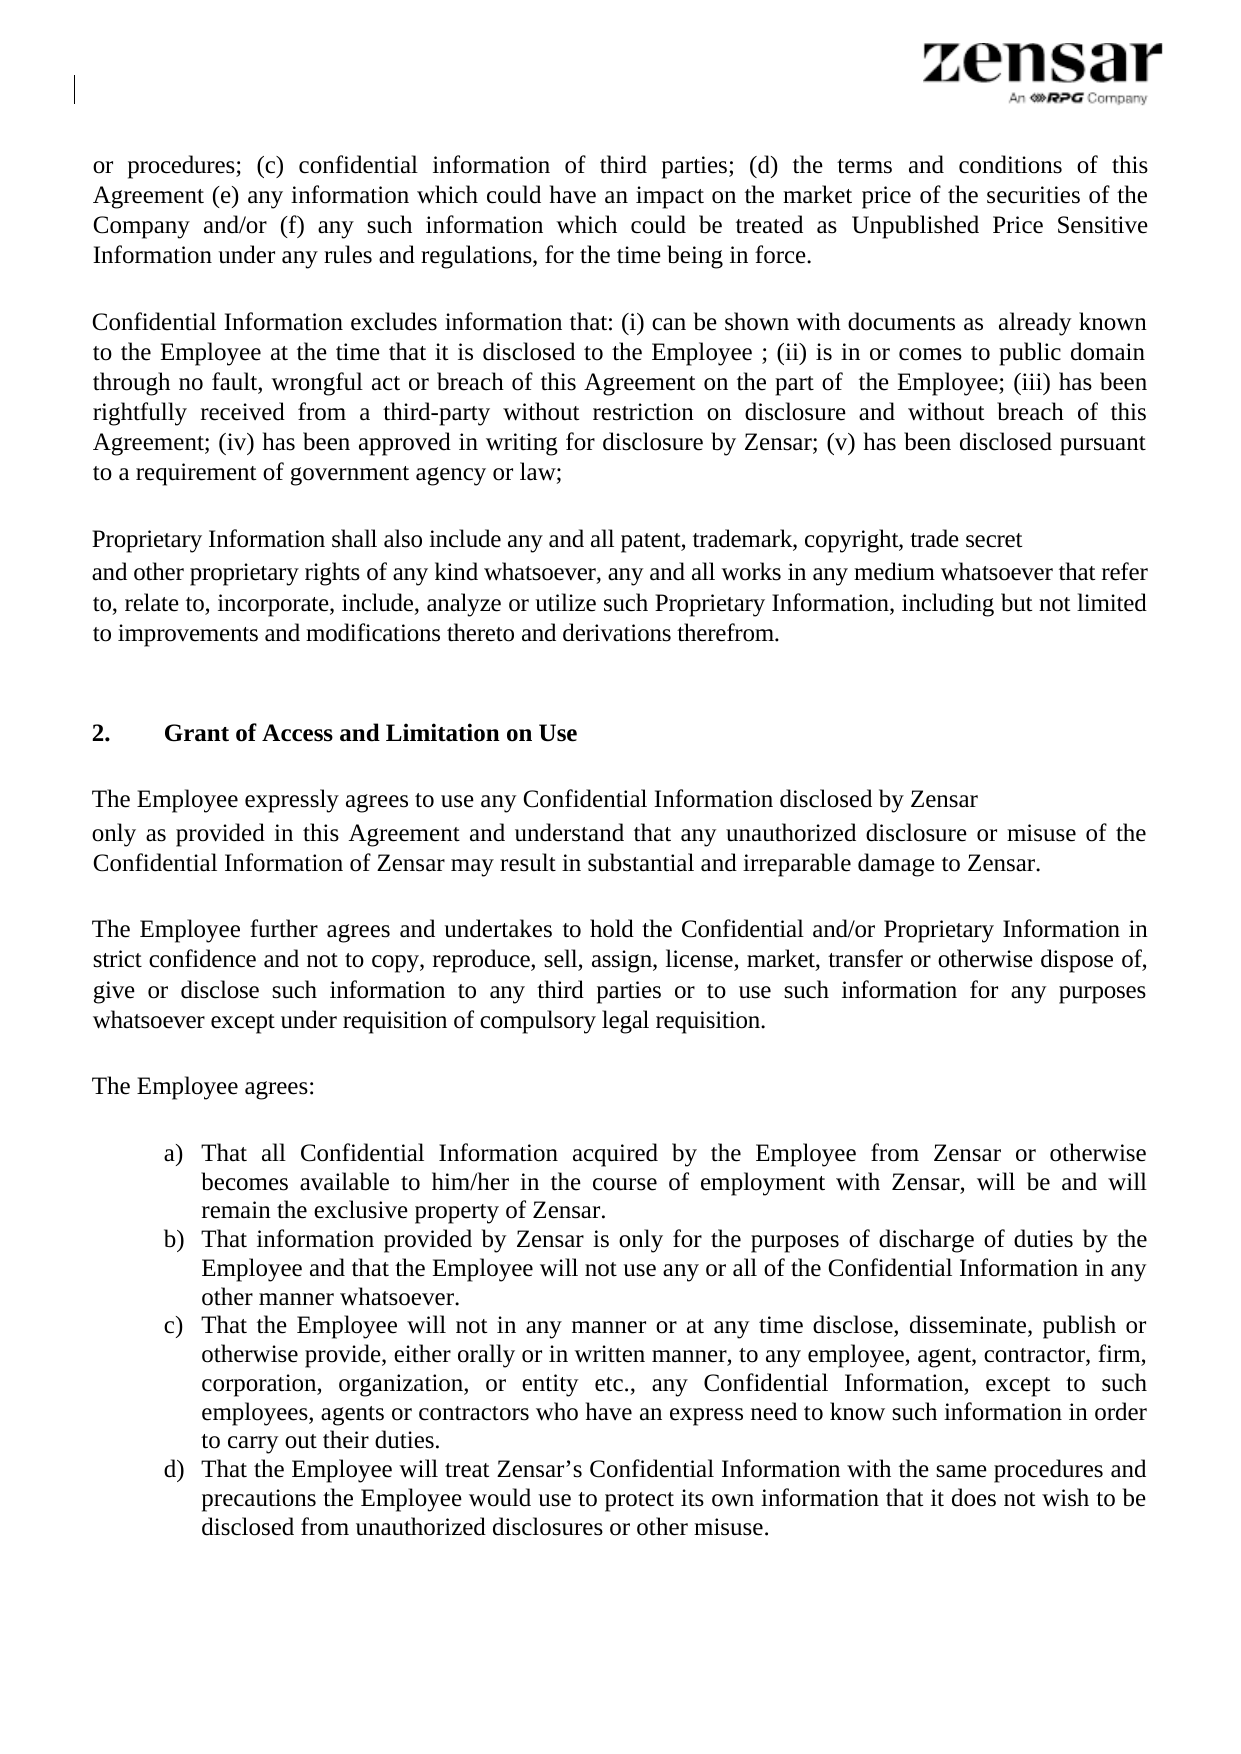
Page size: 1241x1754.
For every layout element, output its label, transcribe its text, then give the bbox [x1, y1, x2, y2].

text 2. Grant of Access and Limitation on Use [92, 718, 1148, 746]
text The Employee expressly agrees to use any Confidential Information disclosed by Zensar [92, 784, 1148, 813]
list That information provided by Zensar is only for the purposes of discharge of duties by the Employee and that the Employee will not use any or all of the Confidential Information in any other manner whatsoever. [164, 1224, 1148, 1311]
text only as provided in this Agreement and understand that any unauthorized disclosure or misuse of the Confidential Information of Zensar may result in substantial and irreparable damage to Zensar. [92, 818, 1148, 877]
text The Employee further agrees and undertakes to hold the Confidential and/or Proprietary Information in strict confidence and not to copy, reproduce, sell, assign, license, market, transfer or otherwise dispose of, give or disclose such information to any third parties or to use such information for any purposes whatsoever except under requisition of compulsory legal requisition. [92, 914, 1148, 1033]
list That the Employee will not in any manner or at any time disclose, disseminate, publish or otherwise provide, either orally or in written manner, to any employee, agent, contractor, firm, corporation, organization, or entity etc., any Confidential Information, except to such employees, agents or contractors who have an express need to know such information in order to carry out their duties. [164, 1311, 1148, 1454]
text Confidential Information excludes information that: (i) can be shown with documents as already known to the Employee at the time that it is disclosed to the Employee ; (ii) is in or comes to public domain through no fault, wrongful act or breach of this Agreement on the part of the Employee; (iii) has been rightfully received from a third-party without restriction on disclosure and without breach of this Agreement; (iv) has been approved in writing for disclosure by Zensar; (v) has been disclosed pursuant to a requirement of government agency or law; [92, 307, 1148, 486]
text and other proprietary rights of any kind whatsoever, any and all works in any medium whatsoever that refer to, relate to, incorporate, include, analyze or utilize such Proprietary Information, including but not limited to improvements and modifications thereto and derivations therefrom. [92, 557, 1148, 646]
text The Employee agrees: [92, 1071, 1148, 1100]
text Proprietary Information shall also include any and all patent, trademark, copyright, trade secret [92, 524, 1148, 553]
picture [923, 43, 1164, 107]
list That all Confidential Information acquired by the Employee from Zensar or otherwise becomes available to him/her in the course of employment with Zensar, will be and will remain the exclusive property of Zensar. [164, 1138, 1148, 1224]
list That the Employee will treat Zensar’s Confidential Information with the same procedures and precautions the Employee would use to protect its own information that it does not wish to be disclosed from unauthorized disclosures or other misuse. [164, 1454, 1148, 1541]
